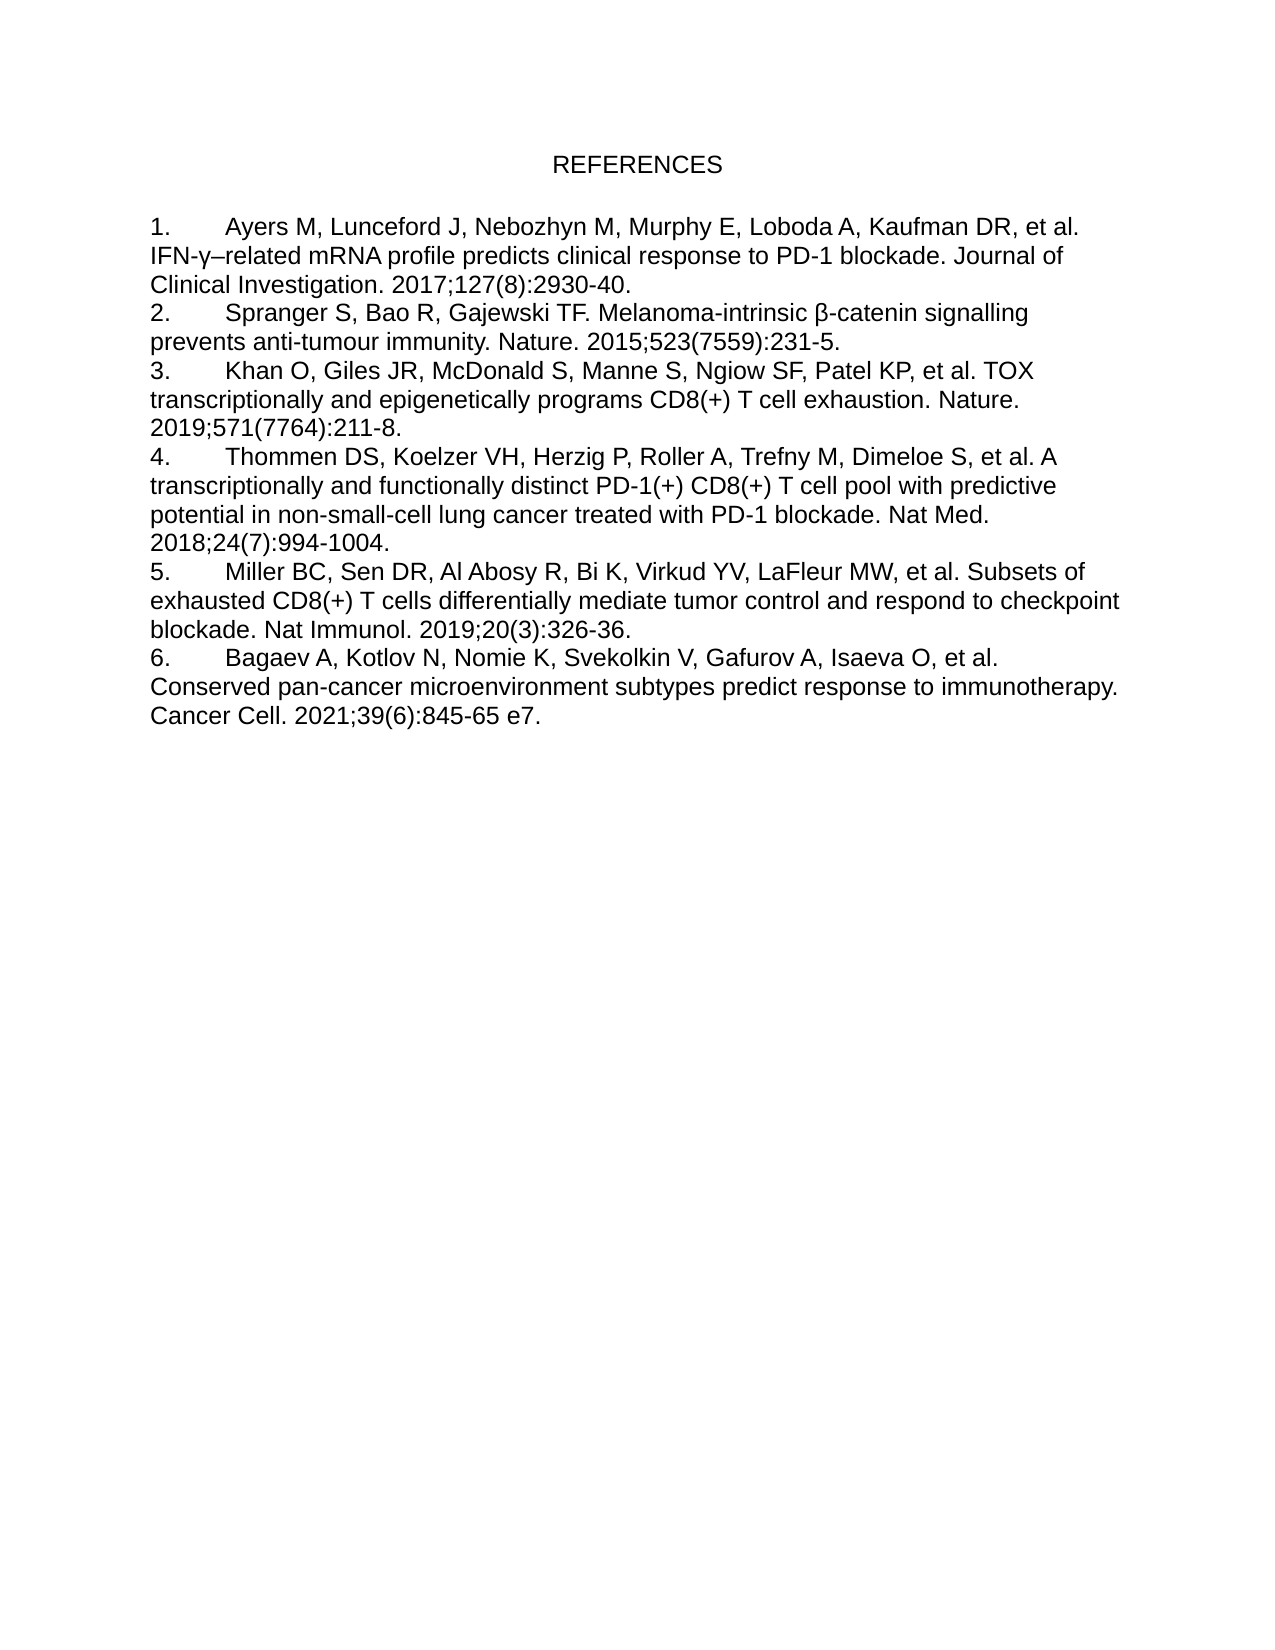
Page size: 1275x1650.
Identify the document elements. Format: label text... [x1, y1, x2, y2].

text 5. Miller BC, Sen DR, Al Abosy R, Bi K, Virkud YV, LaFleur MW, et al. Subsets of exhausted CD8(+) T cells differentially mediate tumor control and respond to checkpoint blockade. Nat Immunol. 2019;20(3):326-36. [150, 557, 1125, 643]
text 2. Spranger S, Bao R, Gajewski TF. Melanoma-intrinsic β-catenin signalling prevents anti-tumour immunity. Nature. 2015;523(7559):231-5. [150, 298, 1125, 356]
text 6. Bagaev A, Kotlov N, Nomie K, Svekolkin V, Gafurov A, Isaeva O, et al. Conserved pan-cancer microenvironment subtypes predict response to immunotherapy. Cancer Cell. 2021;39(6):845-65 e7. [150, 643, 1125, 729]
text 3. Khan O, Giles JR, McDonald S, Manne S, Ngiow SF, Patel KP, et al. TOX transcriptionally and epigenetically programs CD8(+) T cell exhaustion. Nature. 2019;571(7764):211-8. [150, 356, 1125, 442]
text 4. Thommen DS, Koelzer VH, Herzig P, Roller A, Trefny M, Dimeloe S, et al. A transcriptionally and functionally distinct PD-1(+) CD8(+) T cell pool with predictive potential in non-small-cell lung cancer treated with PD-1 blockade. Nat Med. 2018;24(7):994-1004. [150, 442, 1125, 557]
text 1. Ayers M, Lunceford J, Nebozhyn M, Murphy E, Loboda A, Kaufman DR, et al. IFN-γ–related mRNA profile predicts clinical response to PD-1 blockade. Journal of Clinical Investigation. 2017;127(8):2930-40. [150, 212, 1125, 298]
title REFERENCES [150, 150, 1125, 179]
